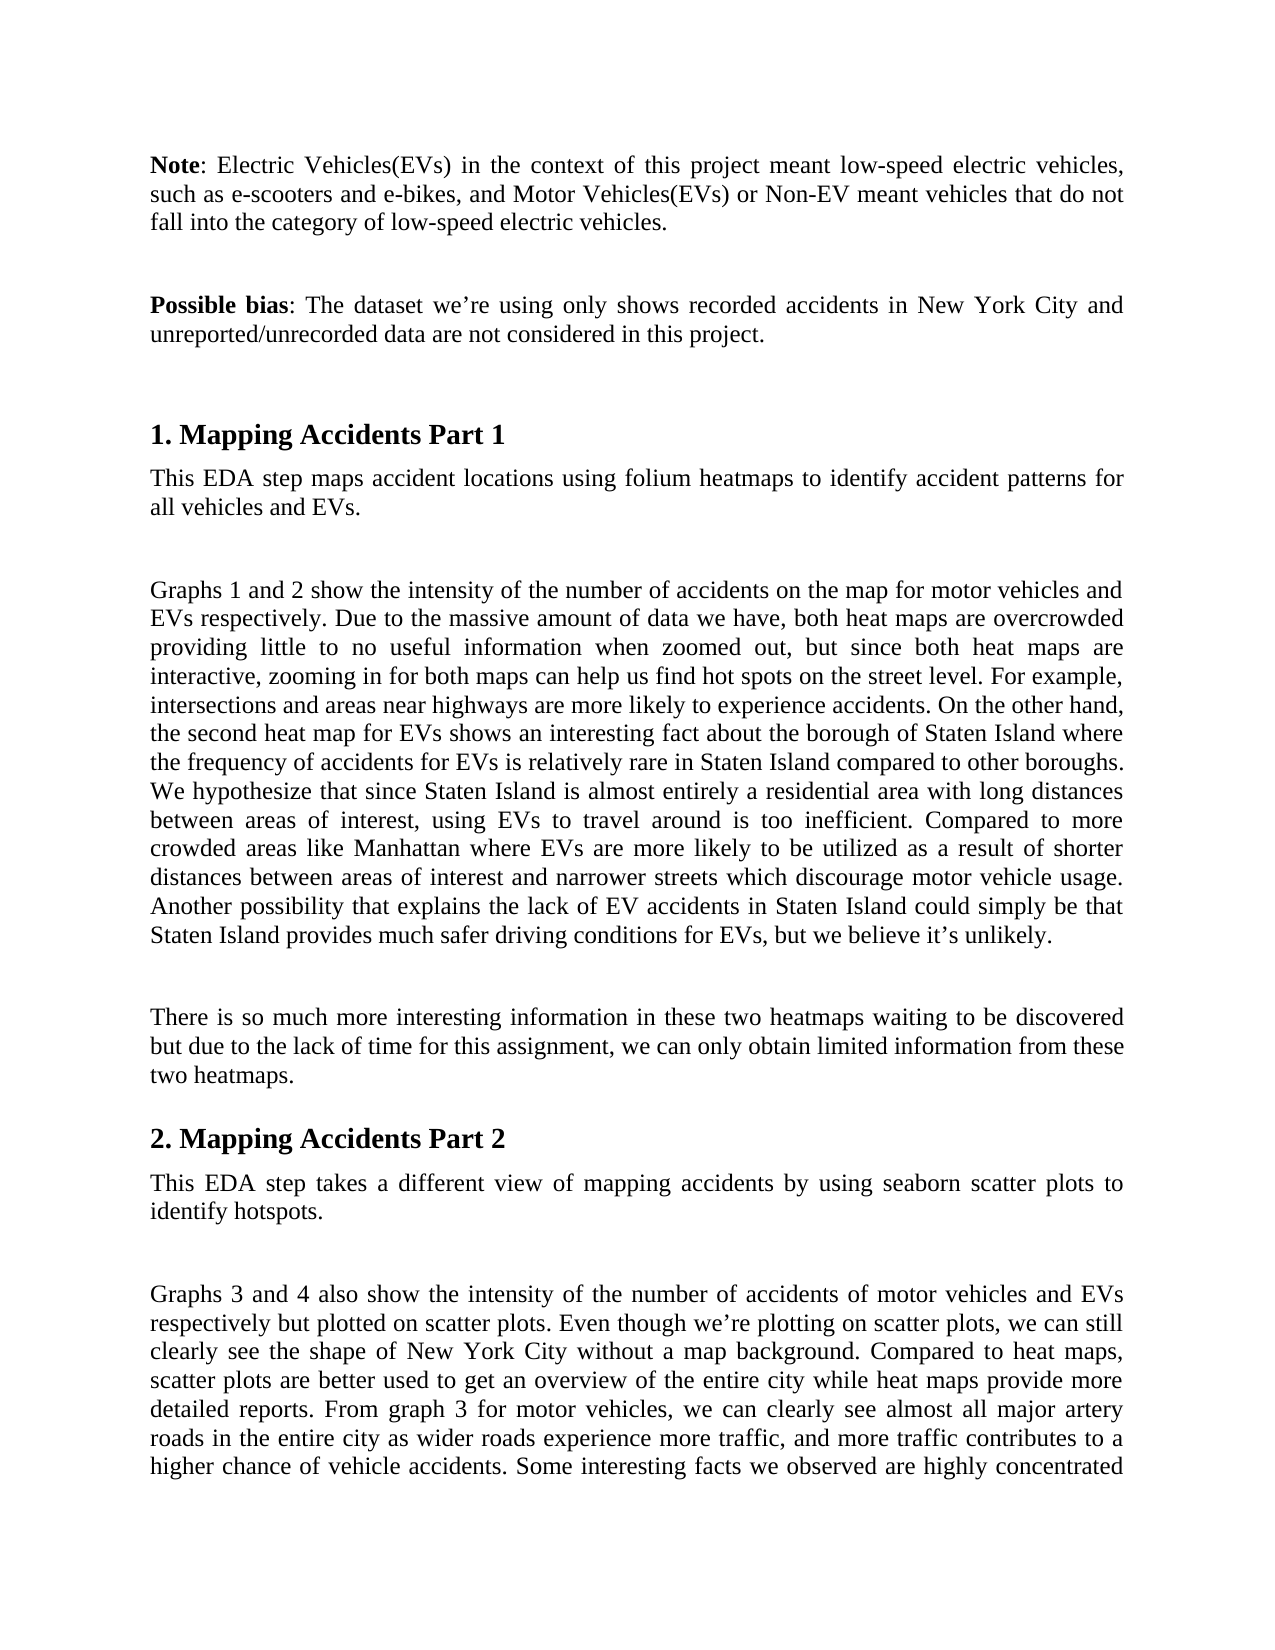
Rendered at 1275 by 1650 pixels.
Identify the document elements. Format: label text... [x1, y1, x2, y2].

title 1. Mapping Accidents Part 1 [150, 417, 1125, 451]
text Graphs 1 and 2 show the intensity of the number of accidents on the map for motor vehicles and EVs respectively. Due to the massive amount of data we have, both heat maps are overcrowded providing little to no useful information when zoomed out, but since both heat maps are interactive, zooming in for both maps can help us find hot spots on the street level. For example, intersections and areas near highways are more likely to experience accidents. On the other hand, the second heat map for EVs shows an interesting fact about the borough of Staten Island where the frequency of accidents for EVs is relatively rare in Staten Island compared to other boroughs. We hypothesize that since Staten Island is almost entirely a residential area with long distances between areas of interest, using EVs to travel around is too inefficient. Compared to more crowded areas like Manhattan where EVs are more likely to be utilized as a result of shorter distances between areas of interest and narrower streets which discourage motor vehicle usage. Another possibility that explains the lack of EV accidents in Staten Island could simply be that Staten Island provides much safer driving conditions for EVs, but we believe it’s unlikely. [150, 575, 1125, 948]
text This EDA step maps accident locations using folium heatmaps to identify accident patterns for all vehicles and EVs. [150, 463, 1125, 521]
text Note: Electric Vehicles(EVs) in the context of this project meant low-speed electric vehicles, such as e-scooters and e-bikes, and Motor Vehicles(EVs) or Non-EV meant vehicles that do not fall into the category of low-speed electric vehicles. [150, 150, 1125, 236]
text This EDA step takes a different view of mapping accidents by using seaborn scatter plots to identify hotspots. [150, 1168, 1125, 1225]
text Possible bias: The dataset we’re using only shows recorded accidents in New York City and unreported/unrecorded data are not considered in this project. [150, 290, 1125, 347]
text There is so much more interesting information in these two heatmaps waiting to be discovered but due to the lack of time for this assignment, we can only obtain limited information from these two heatmaps. [150, 1002, 1125, 1088]
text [150, 1279, 1125, 1480]
title 2. Mapping Accidents Part 2 [150, 1122, 1125, 1155]
